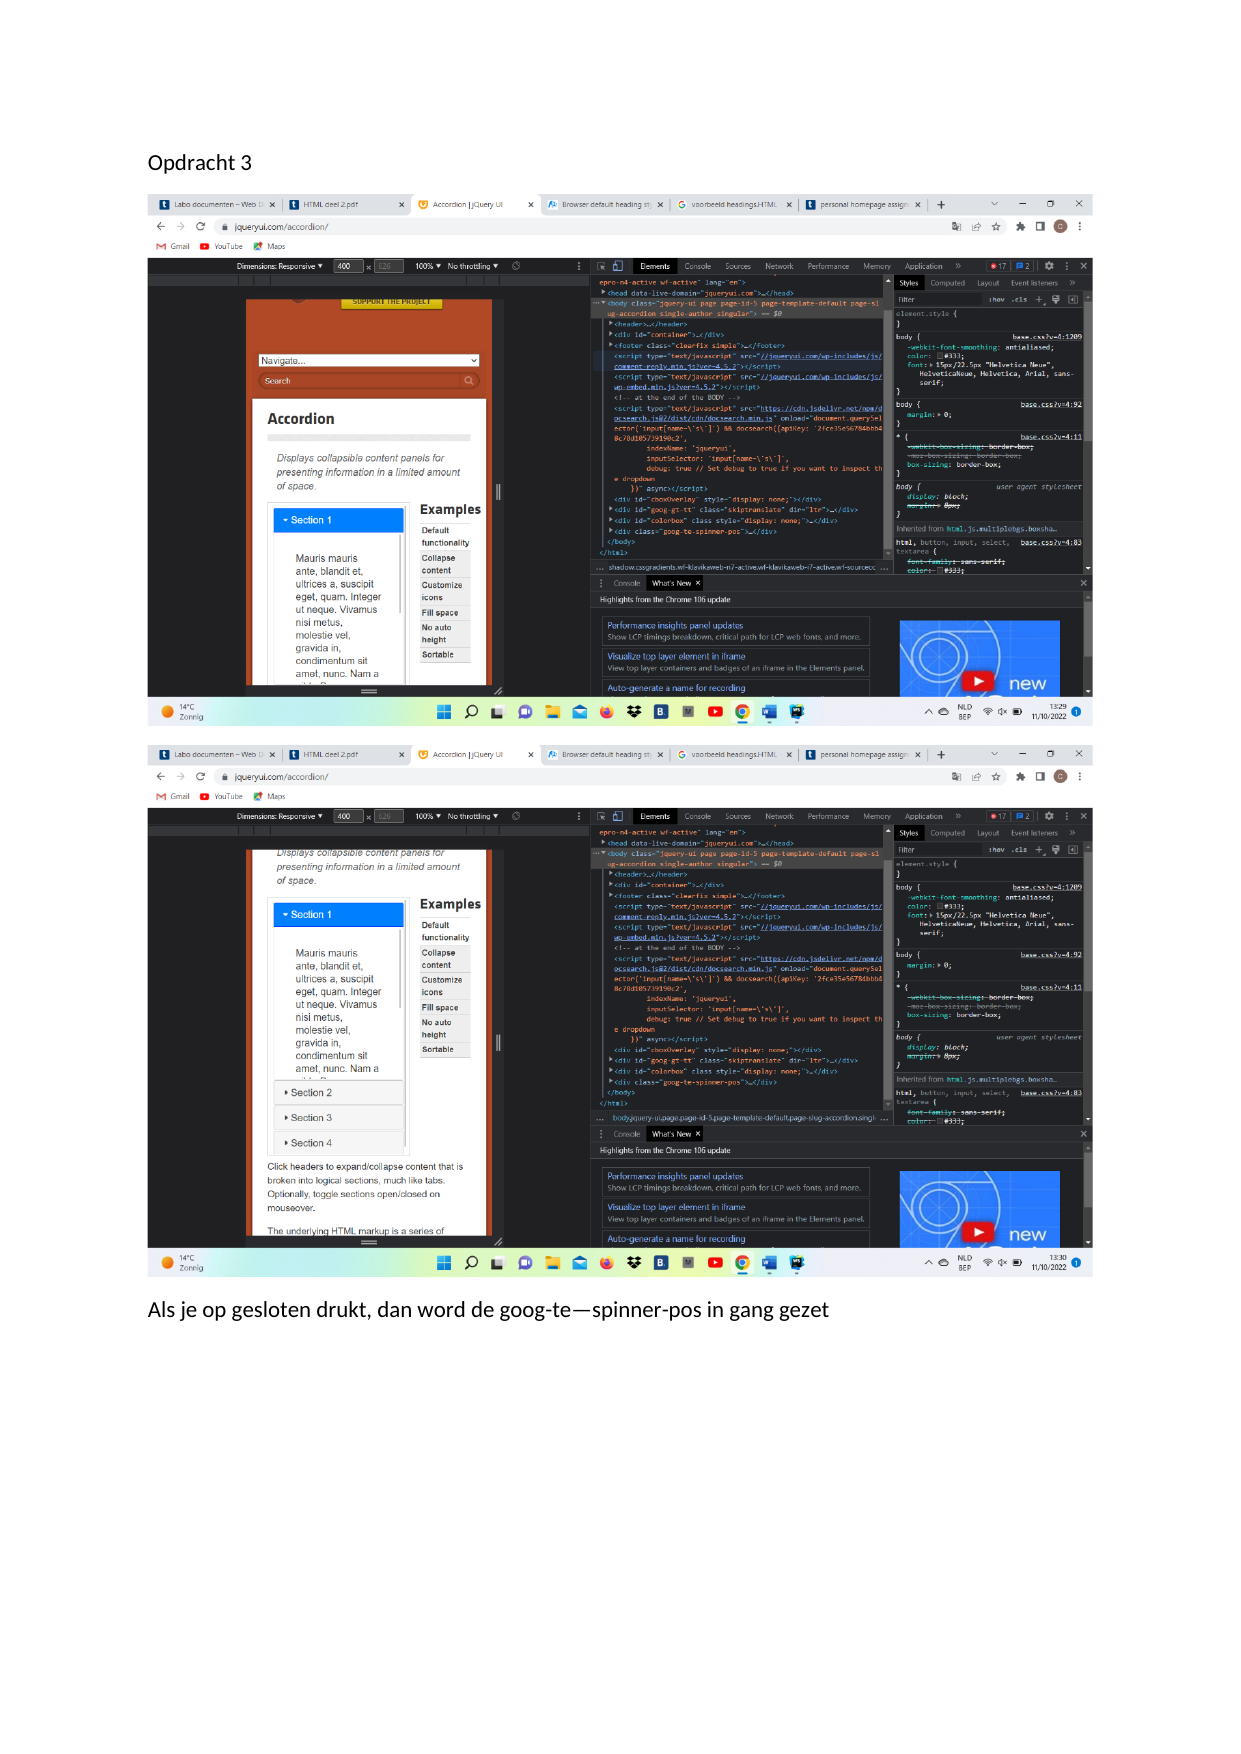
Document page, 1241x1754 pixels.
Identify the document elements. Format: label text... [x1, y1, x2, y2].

text Als je op gesloten drukt, dan word de goog-te—spinner-pos in gang gezet [148, 1295, 1093, 1323]
picture [147, 745, 1093, 1277]
text Opdracht 3 [148, 148, 1093, 176]
picture [147, 194, 1093, 726]
